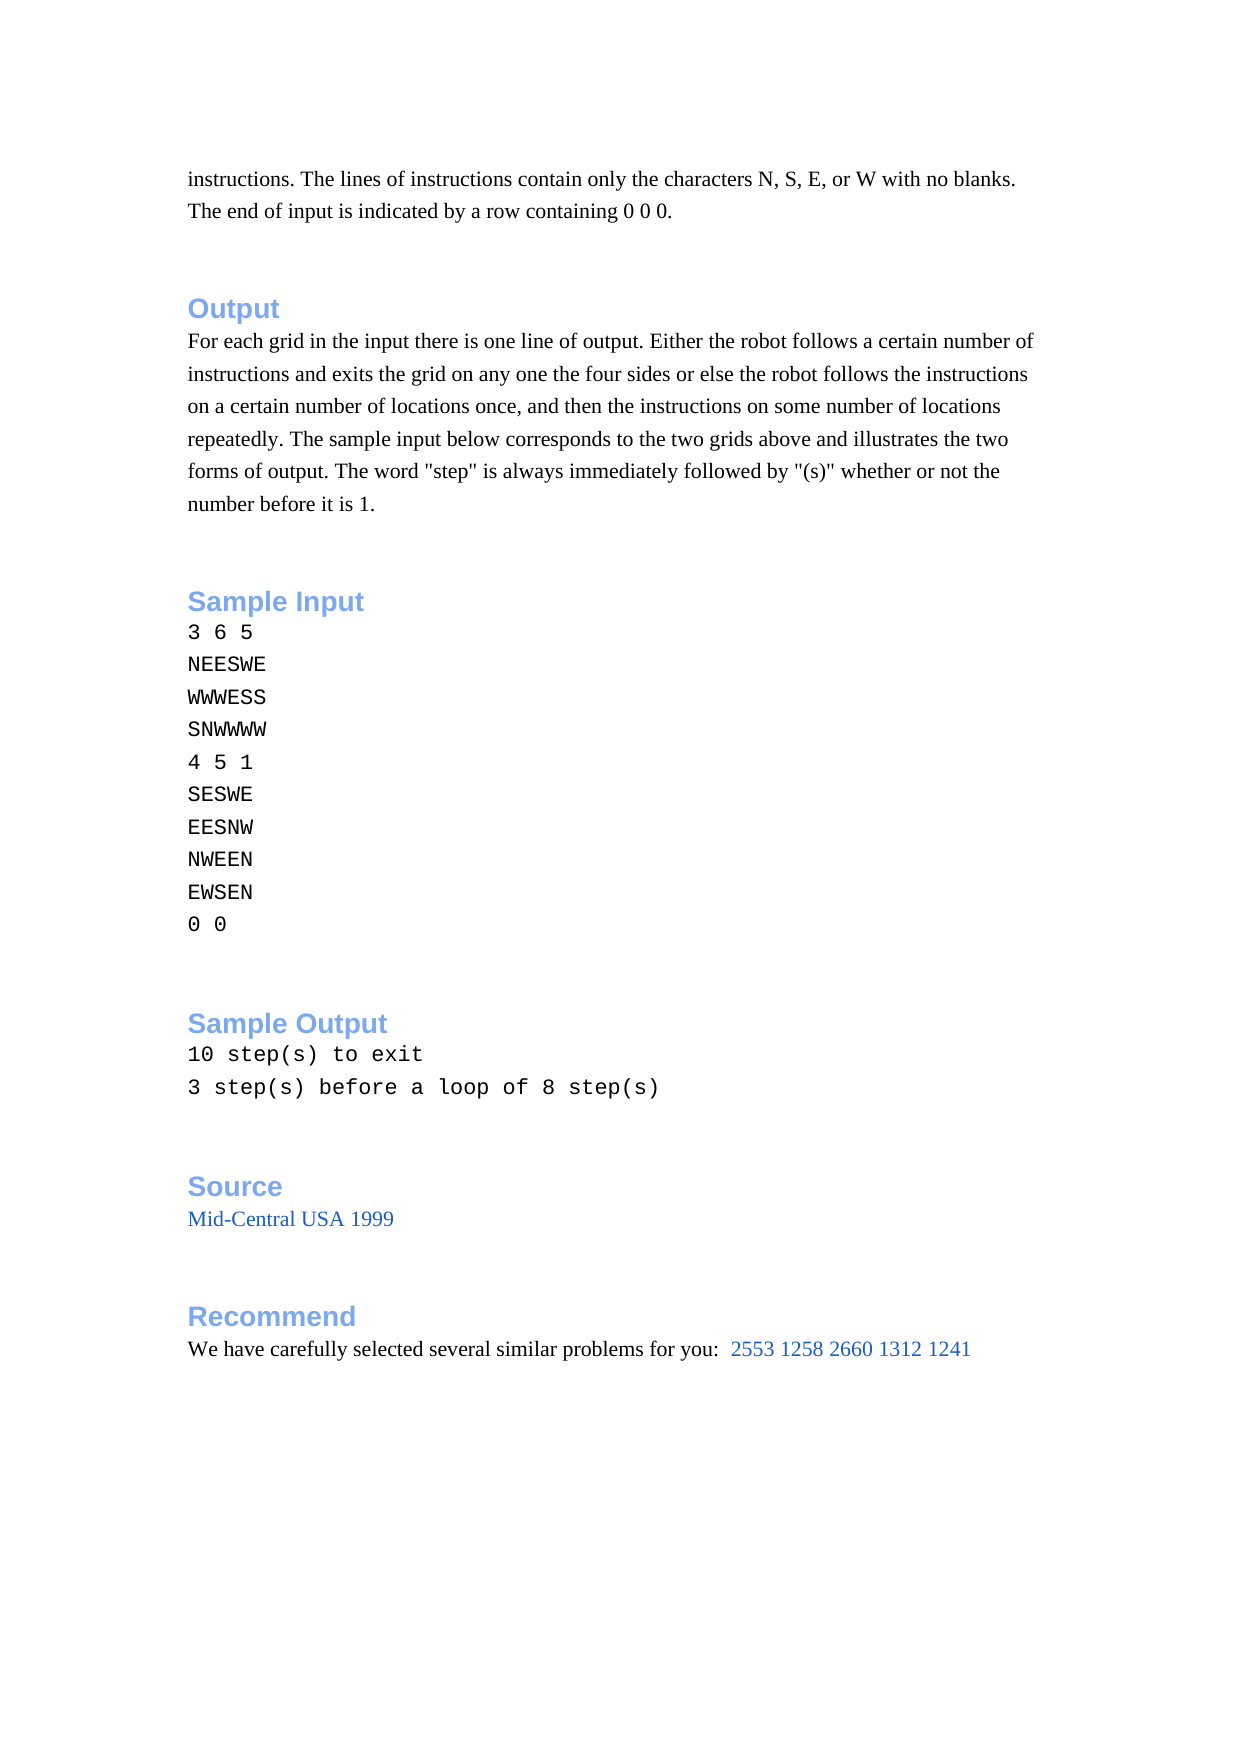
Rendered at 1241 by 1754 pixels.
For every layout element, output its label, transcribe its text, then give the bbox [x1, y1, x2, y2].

text 0 0 [187, 909, 1053, 942]
text Sample Input [187, 584, 1053, 617]
text EWSEN [187, 877, 1053, 909]
text Output [187, 292, 1053, 324]
text 4 5 1 [187, 747, 1053, 779]
text SNWWWW [187, 714, 1053, 747]
text NEESWE [187, 649, 1053, 682]
text Recommend [187, 1299, 1053, 1332]
text SESWE [187, 779, 1053, 812]
text Source [187, 1169, 1053, 1202]
text 3 step(s) before a loop of 8 step(s) [187, 1072, 1053, 1104]
text We have carefully selected several similar problems for you: 2553 1258 2660 1312 1241 [187, 1332, 1053, 1364]
text 10 step(s) to exit [187, 1039, 1053, 1072]
text For each grid in the input there is one line of output. Either the robot follows a certain number of instructions and exits the grid on any one the four sides or else the robot follows the instructions on a certain number of locations once, and then the instructions on some number of locations repeatedly. The sample input below corresponds to the two grids above and illustrates the two forms of output. The word "step" is always immediately followed by "(s)" whether or not the number before it is 1. [187, 324, 1053, 519]
text WWWESS [187, 682, 1053, 714]
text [187, 162, 1053, 227]
text NWEEN [187, 844, 1053, 877]
text EESNW [187, 812, 1053, 844]
text Sample Output [187, 1007, 1053, 1039]
text Mid-Central USA 1999 [187, 1202, 1053, 1234]
text 3 6 5 [187, 617, 1053, 649]
